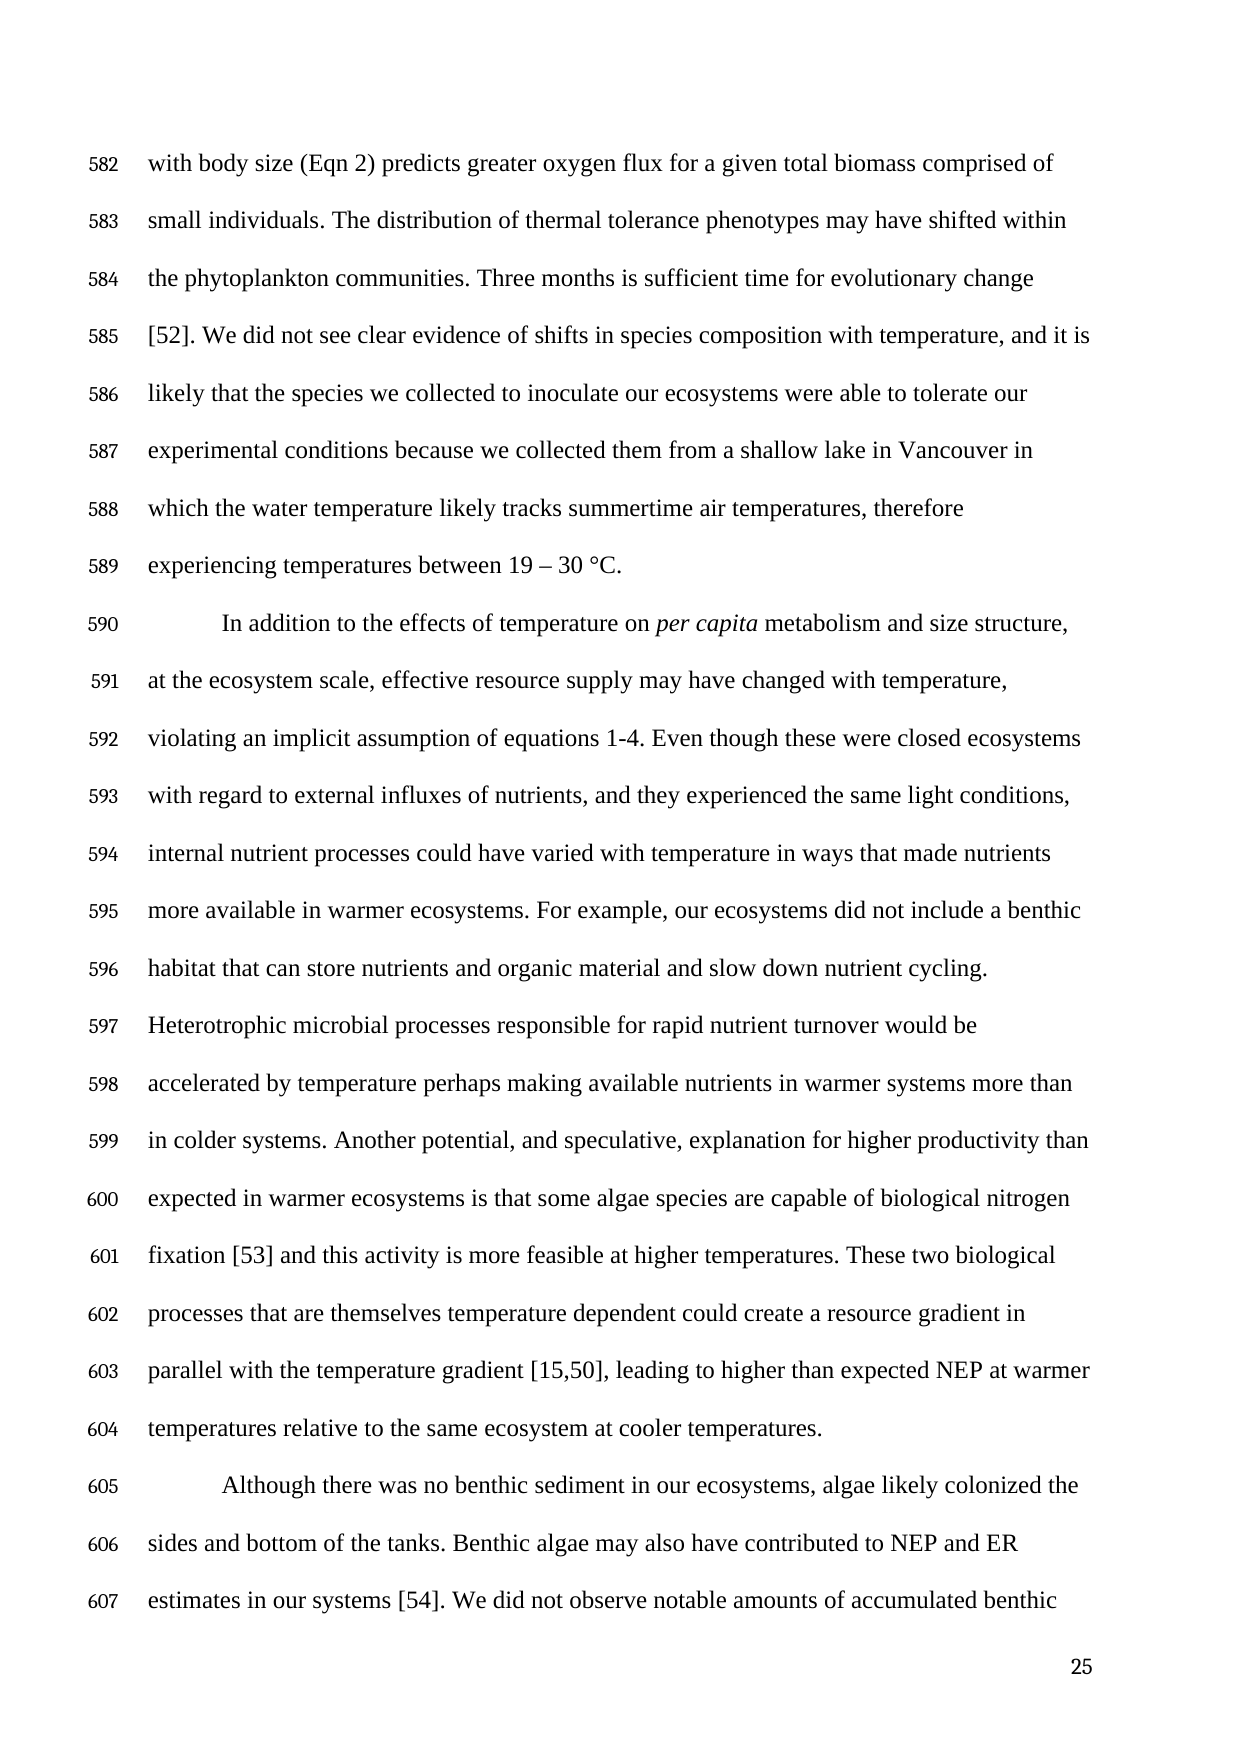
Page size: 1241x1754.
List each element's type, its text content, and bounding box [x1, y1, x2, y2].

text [148, 148, 1092, 579]
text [148, 1470, 1092, 1614]
text In addition to the effects of temperature on per capita metabolism and size structure, at the ecosystem scale, effective resource supply may have changed with temperature, violating an implicit assumption of equations 1-4. Even though these were closed ecosystems with regard to external influxes of nutrients, and they experienced the same light conditions, internal nutrient processes could have varied with temperature in ways that made nutrients more available in warmer ecosystems. For example, our ecosystems did not include a benthic habitat that can store nutrients and organic material and slow down nutrient cycling. Heterotrophic microbial processes responsible for rapid nutrient turnover would be accelerated by temperature perhaps making available nutrients in warmer systems more than in colder systems. Another potential, and speculative, explanation for higher productivity than expected in warmer ecosystems is that some algae species are capable of biological nitrogen fixation [53] and this activity is more feasible at higher temperatures. These two biological processes that are themselves temperature dependent could create a resource gradient in parallel with the temperature gradient [15,50], leading to higher than expected NEP at warmer temperatures relative to the same ecosystem at cooler temperatures. [148, 608, 1092, 1441]
